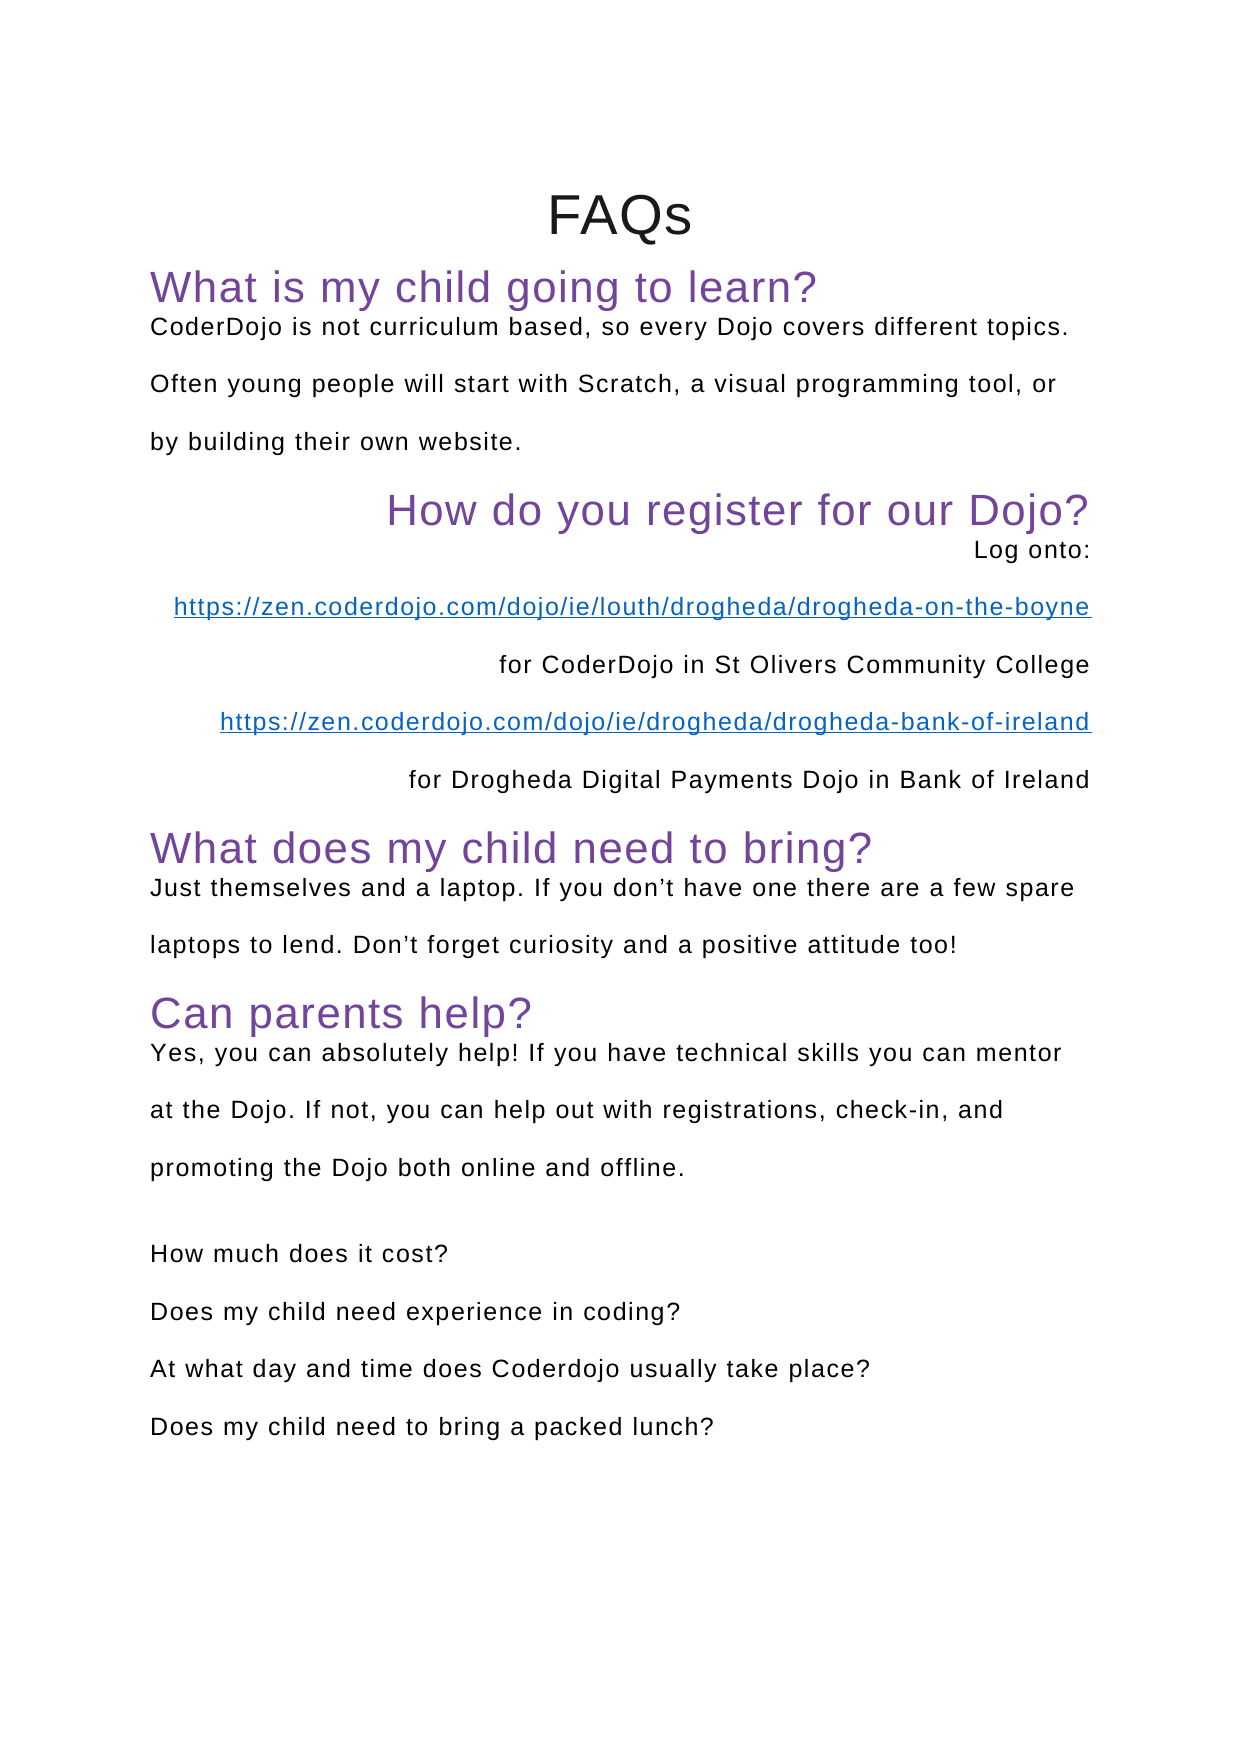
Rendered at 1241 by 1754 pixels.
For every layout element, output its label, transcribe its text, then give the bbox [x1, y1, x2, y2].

text Does my child need to bring a packed lunch? [150, 1412, 1090, 1440]
text https://zen.coderdojo.com/dojo/ie/drogheda/drogheda-bank-of-ireland [150, 707, 1090, 736]
text CoderDojo is not curriculum based, so every Dojo covers different topics. Often young people will start with Scratch, a visual programming tool, or by building their own website. [150, 312, 1090, 456]
text How much does it cost? [150, 1239, 1090, 1268]
text What is my child going to learn? [150, 262, 1090, 312]
text How do you register for our Dojo? [150, 484, 1090, 535]
text FAQs [150, 181, 1090, 246]
text for Drogheda Digital Payments Dojo in Bank of Ireland [150, 765, 1090, 793]
text for CoderDojo in St Olivers Community College [150, 650, 1090, 678]
text Just themselves and a laptop. If you don’t have one there are a few spare laptops to lend. Don’t forget curiosity and a positive attitude too! [150, 872, 1090, 959]
text Does my child need experience in coding? [150, 1297, 1090, 1325]
text Yes, you can absolutely help! If you have technical skills you can mentor at the Dojo. If not, you can help out with registrations, check-in, and promoting the Dojo both online and offline. [150, 1038, 1090, 1182]
text At what day and time does Coderdojo usually take place? [150, 1354, 1090, 1383]
text https://zen.coderdojo.com/dojo/ie/louth/drogheda/drogheda-on-the-boyne [150, 592, 1090, 621]
text Log onto: [150, 535, 1090, 563]
text What does my child need to bring? [150, 822, 1090, 872]
text Can parents help? [150, 987, 1090, 1038]
